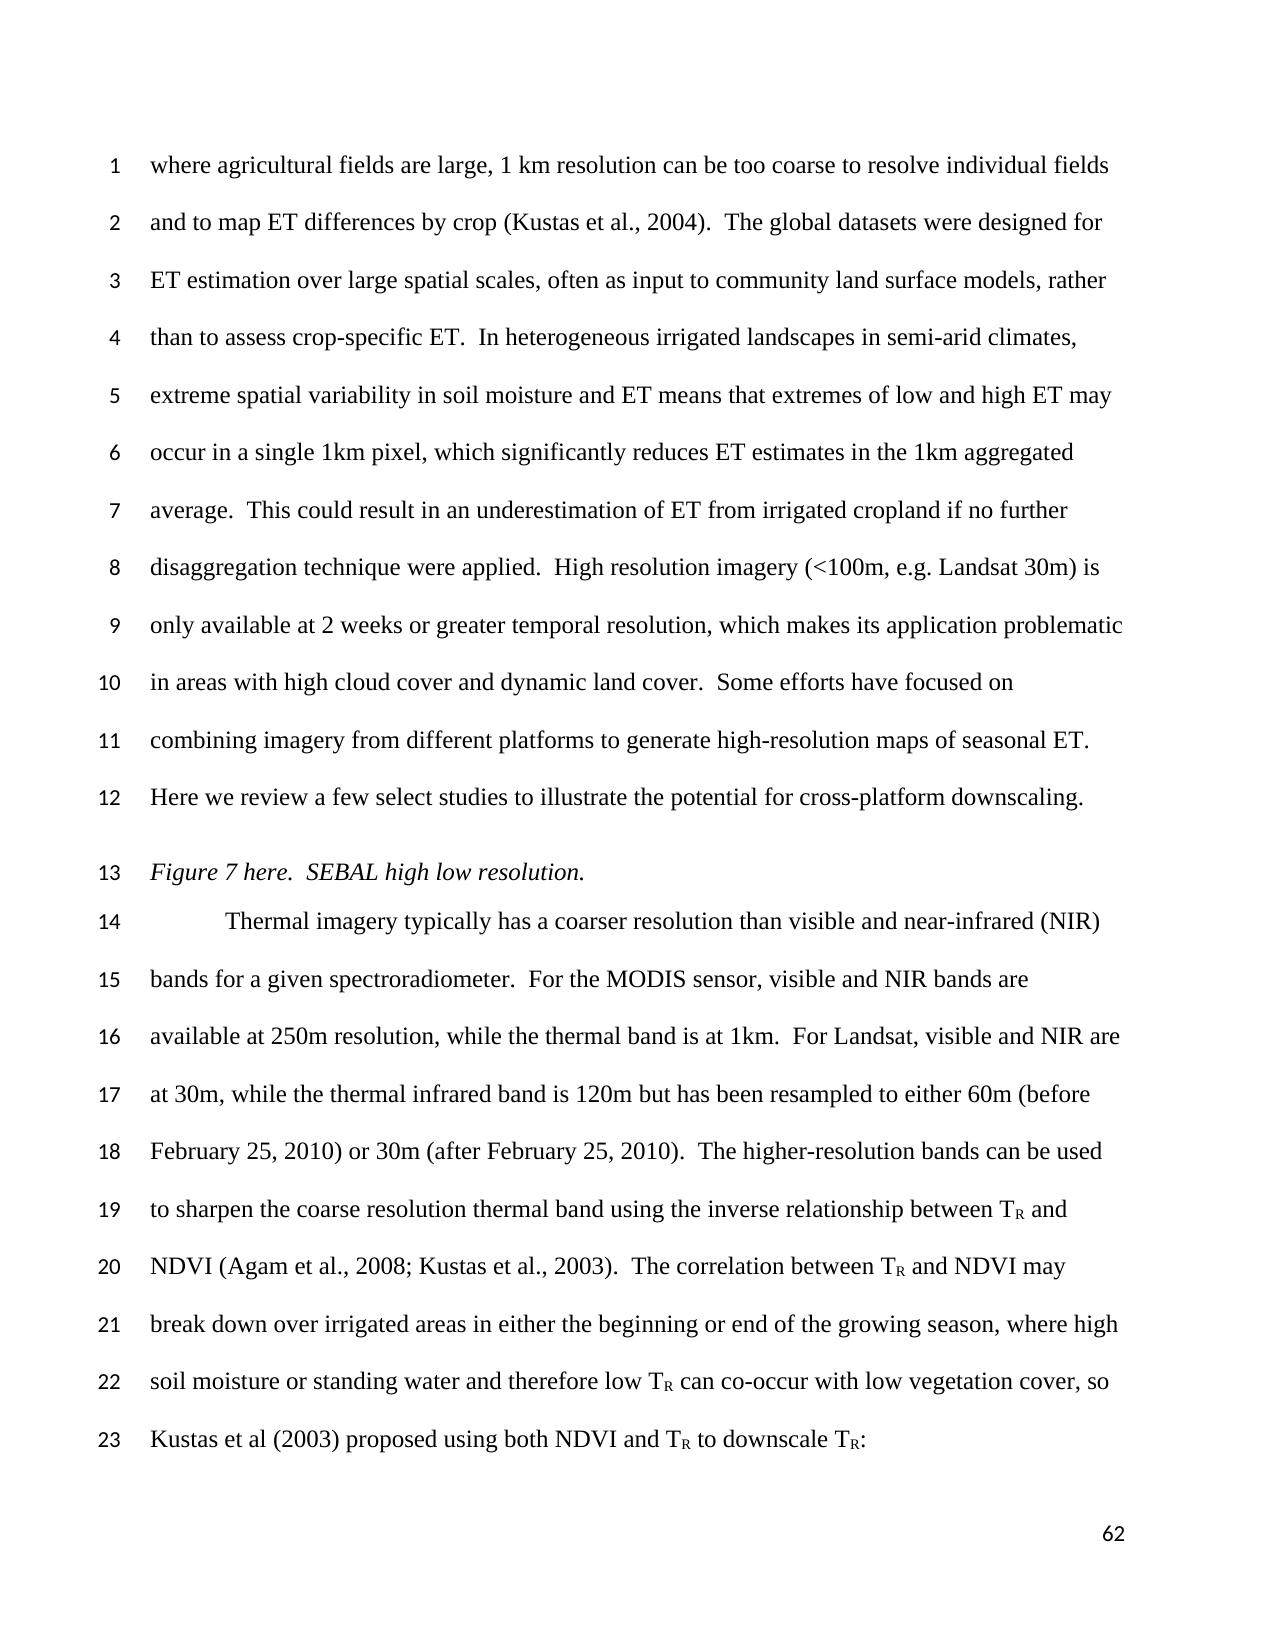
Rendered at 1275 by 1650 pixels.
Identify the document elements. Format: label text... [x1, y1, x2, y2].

text Thermal imagery typically has a coarser resolution than visible and near-infrared (NIR) bands for a given spectroradiometer. For the MODIS sensor, visible and NIR bands are available at 250m resolution, while the thermal band is at 1km. For Landsat, visible and NIR are at 30m, while the thermal infrared band is 120m but has been resampled to either 60m (before February 25, 2010) or 30m (after February 25, 2010). The higher-resolution bands can be used to sharpen the coarse resolution thermal band using the inverse relationship between TR and NDVI (Agam et al., 2008; Kustas et al., 2003). The correlation between TR and NDVI may break down over irrigated areas in either the beginning or end of the growing season, where high soil moisture or standing water and therefore low TR can co-occur with low vegetation cover, so Kustas et al (2003) proposed using both NDVI and TR to downscale TR: [150, 906, 1125, 1452]
